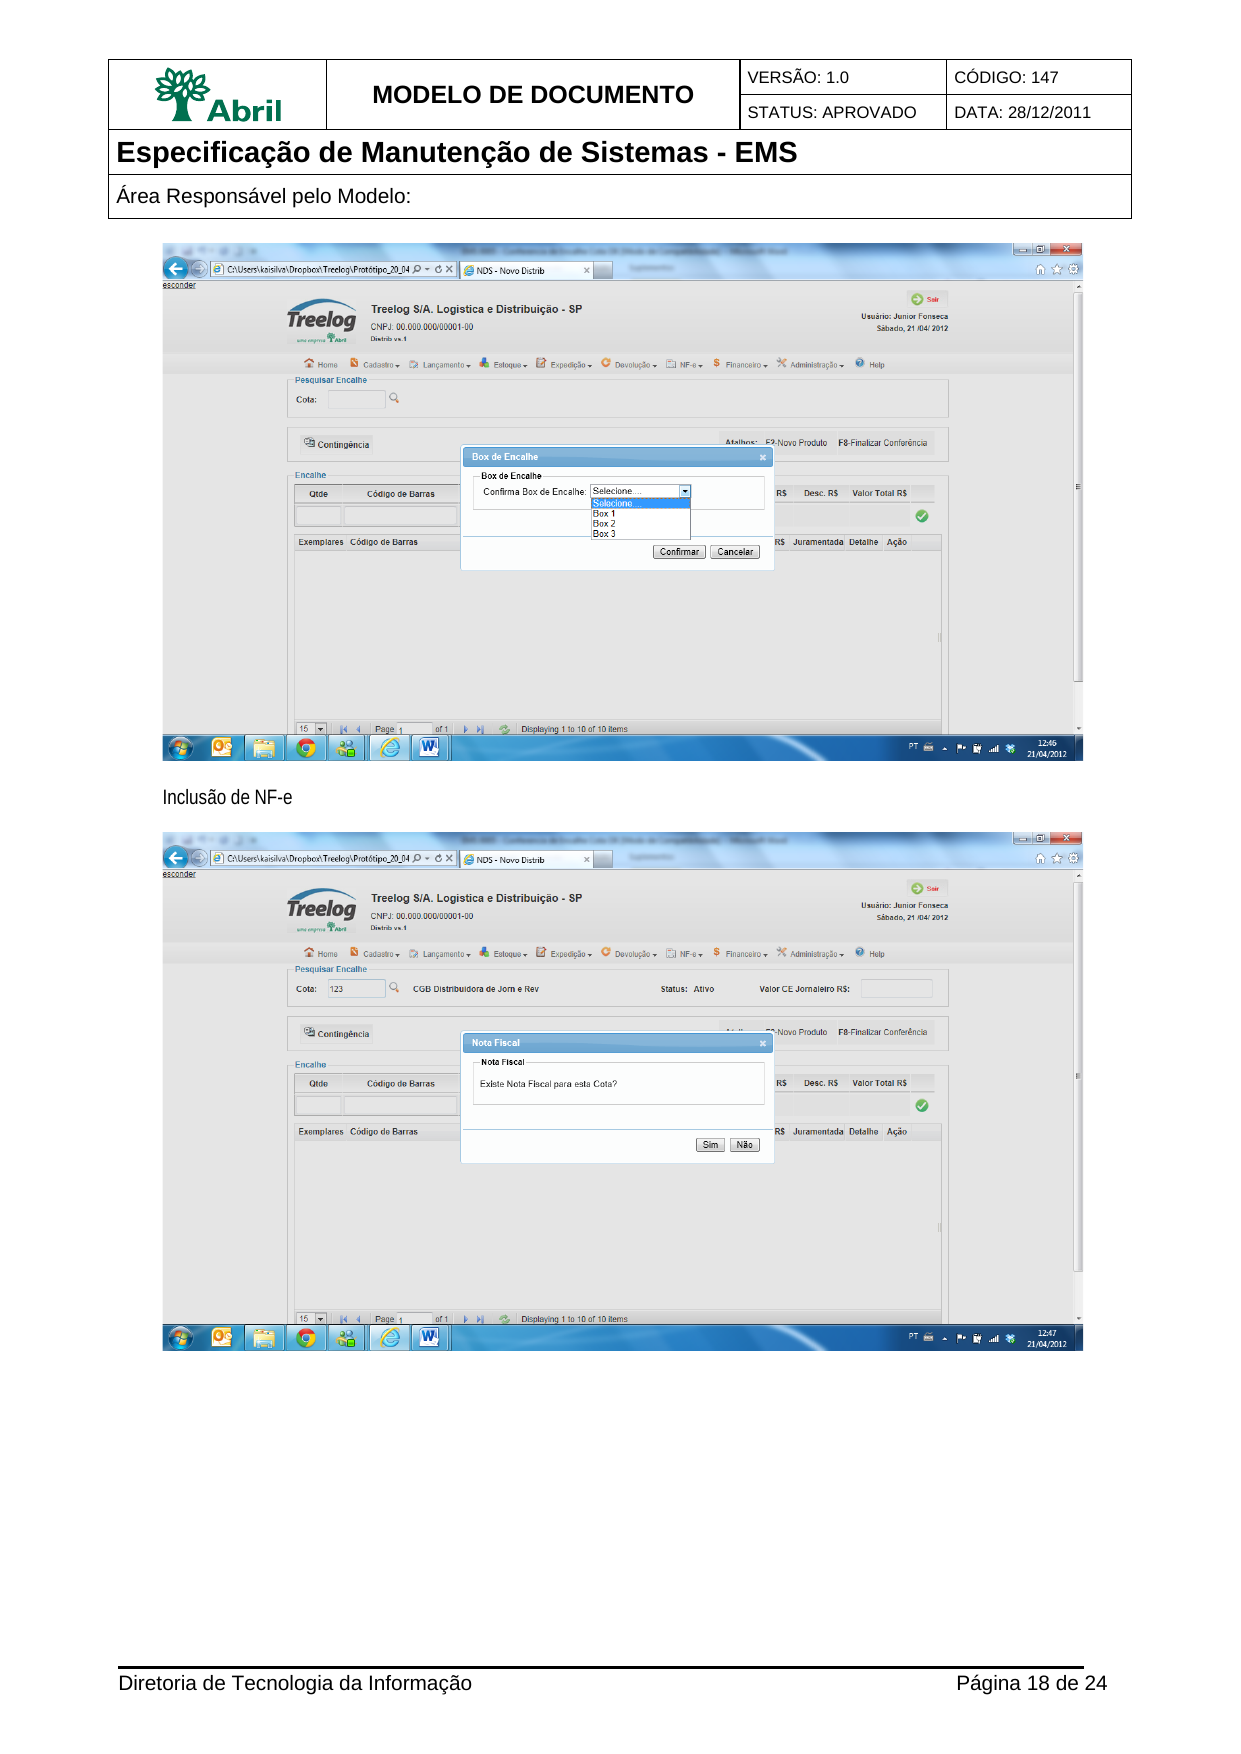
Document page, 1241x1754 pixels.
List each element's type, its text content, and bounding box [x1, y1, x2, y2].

picture [162, 243, 1084, 761]
picture [162, 832, 1084, 1351]
text Inclusão de NF-e [162, 785, 1122, 809]
